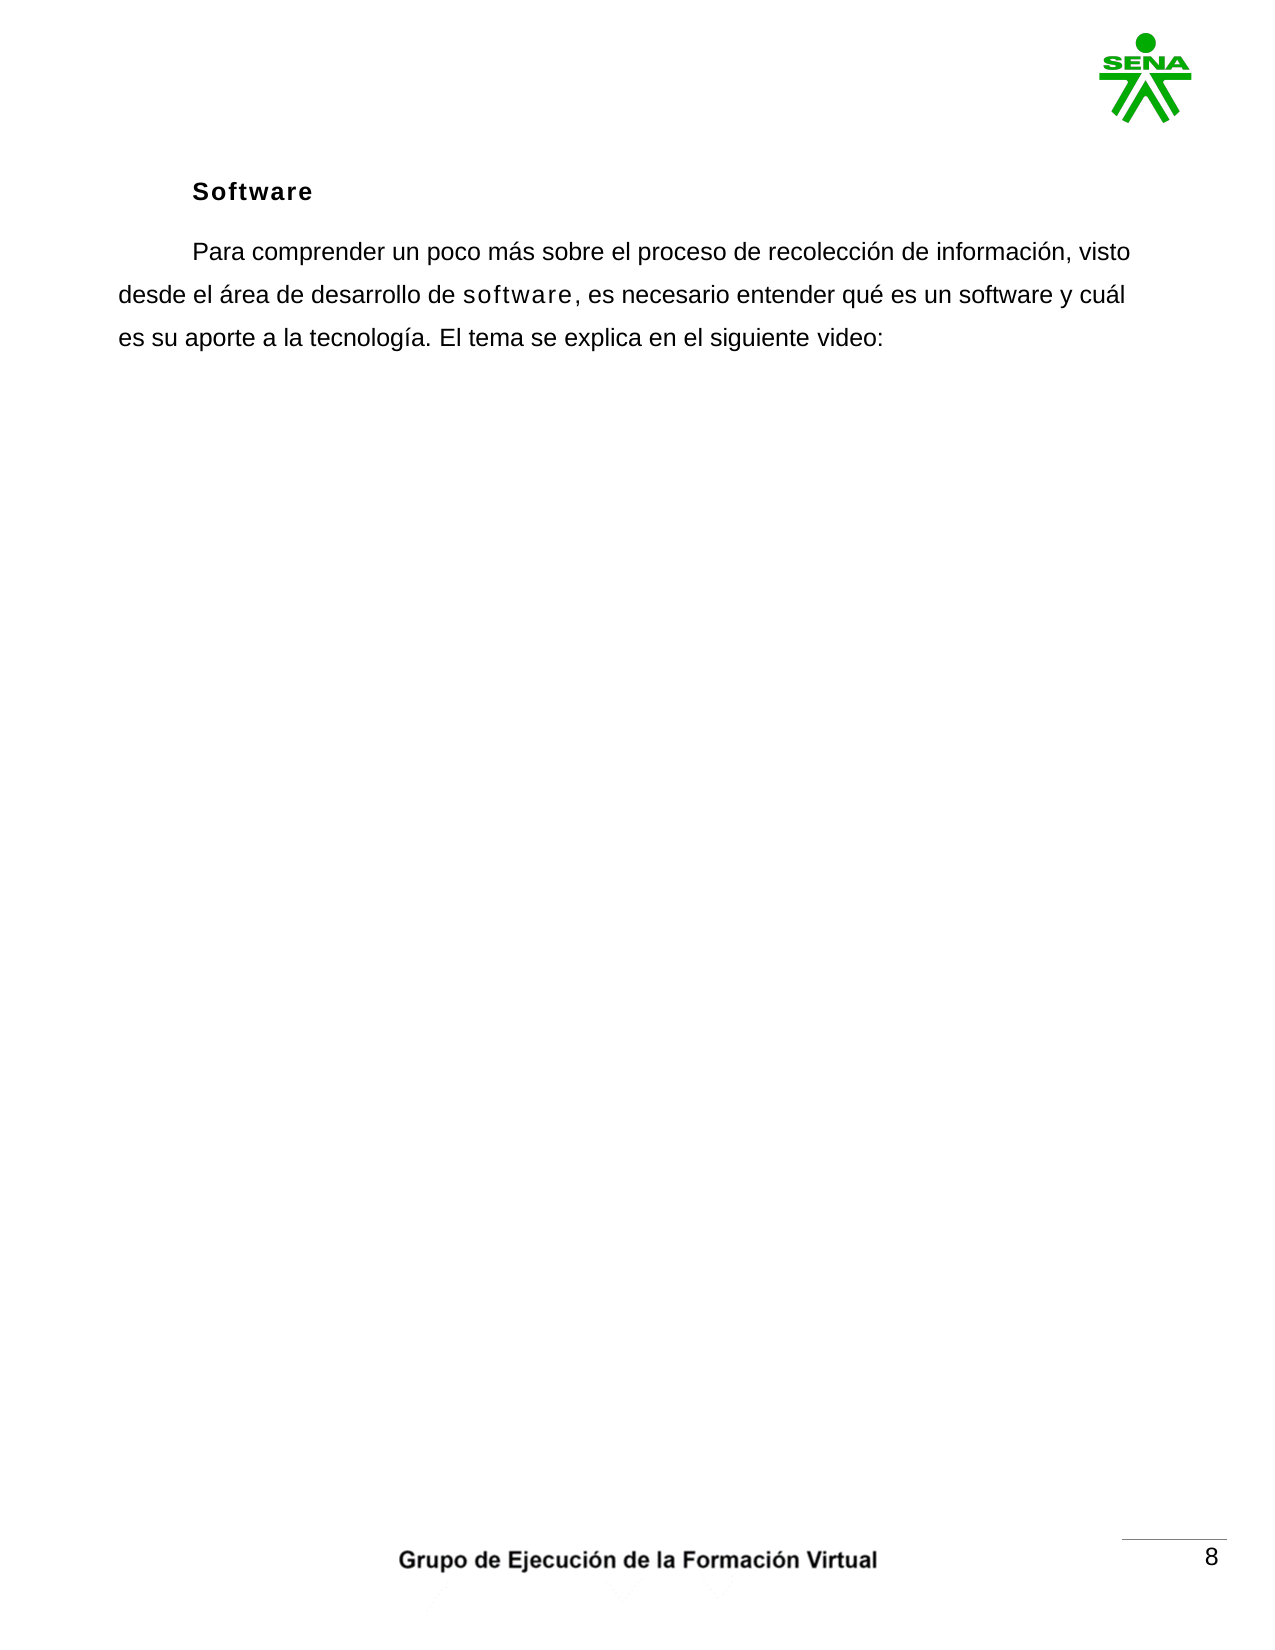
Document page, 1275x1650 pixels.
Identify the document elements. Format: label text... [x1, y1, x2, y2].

picture [1099, 33, 1192, 123]
text Para comprender un poco más sobre el proceso de recolección de información, visto desde el área de desarrollo de software, es necesario entender qué es un software y cuál es su aporte a la tecnología. El tema se explica en el siguiente video: [118, 237, 1157, 352]
text Software [118, 177, 1157, 206]
picture [0, 1500, 1275, 1611]
